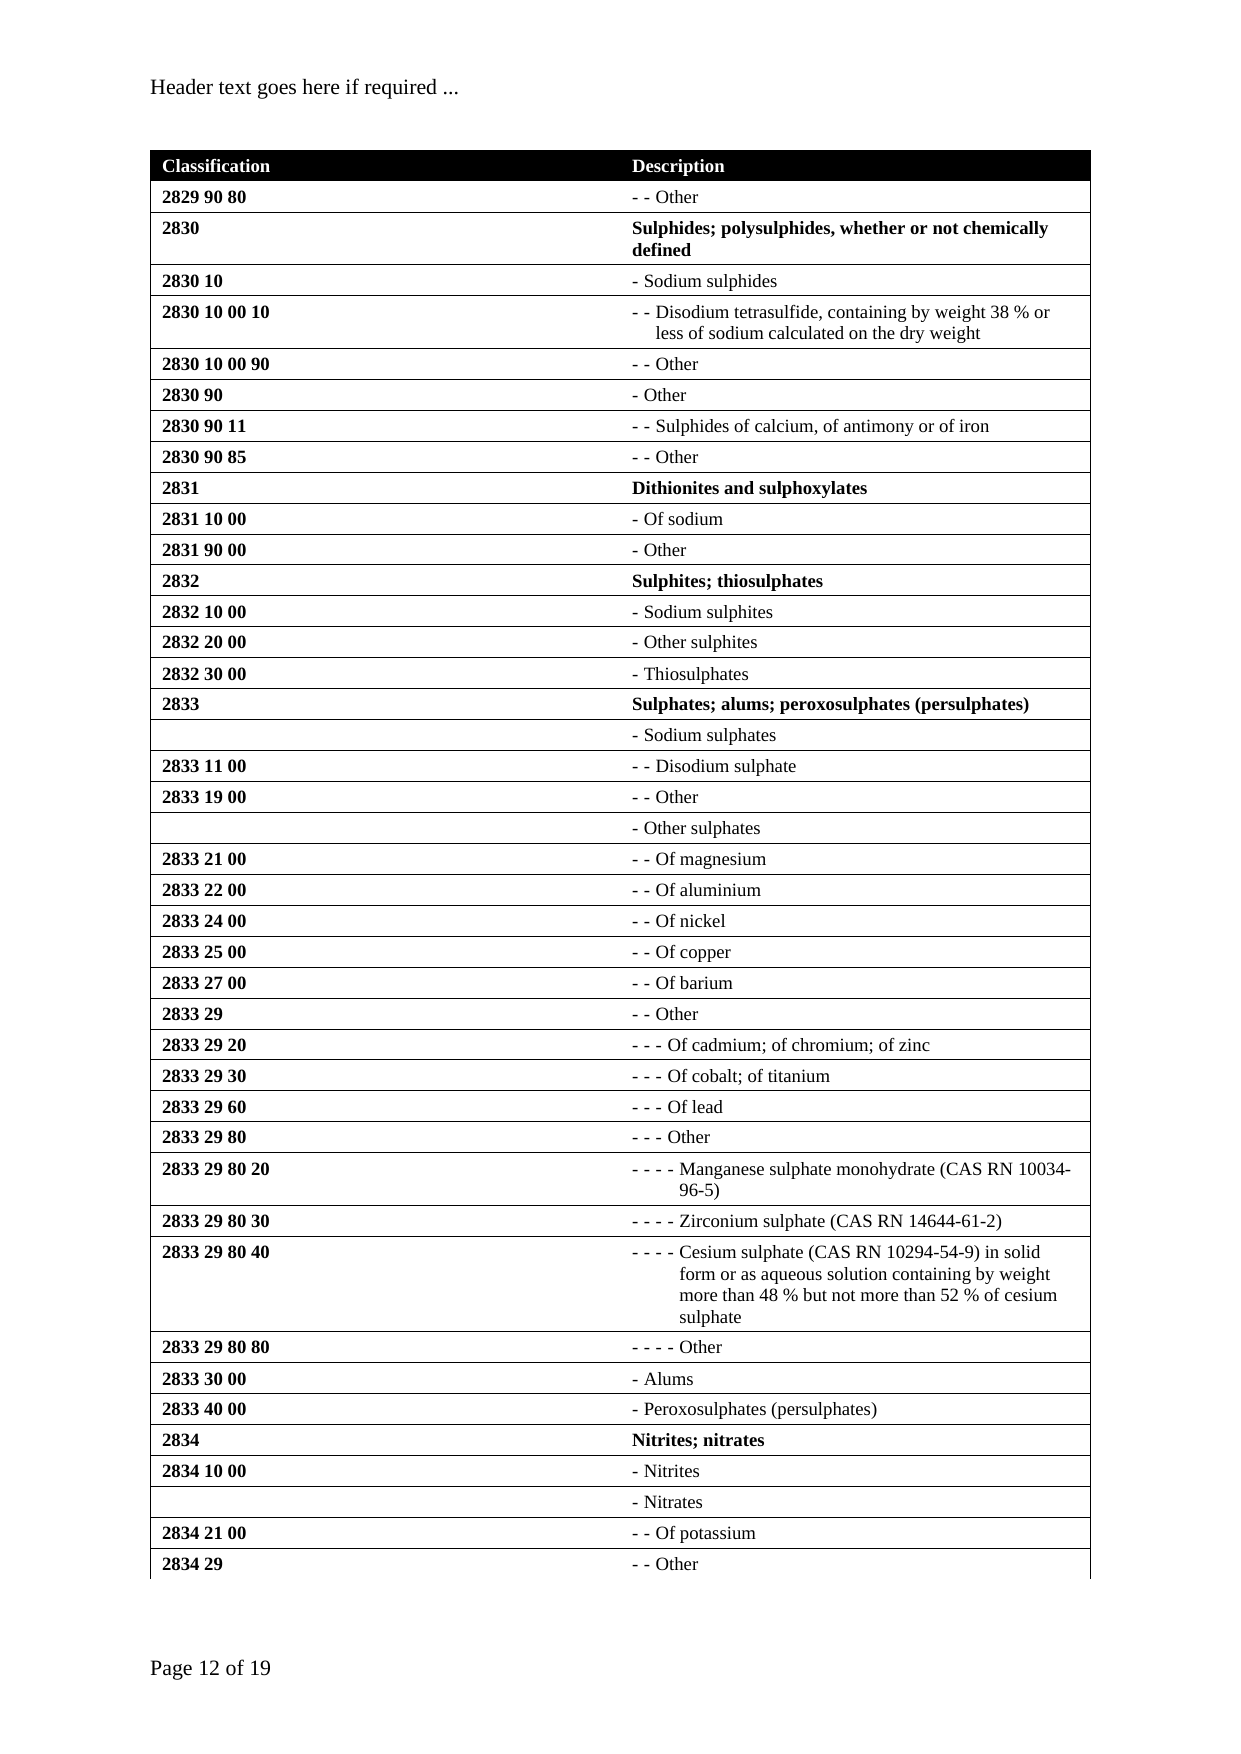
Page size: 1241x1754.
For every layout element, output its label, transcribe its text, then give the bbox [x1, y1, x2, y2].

table_cell - Alums [621, 1363, 1090, 1393]
table_cell - Of sodium [621, 504, 1090, 533]
table_cell Nitrites; nitrates [621, 1425, 1090, 1455]
table_cell - - Of potassium [621, 1518, 1090, 1548]
table_cell 2830 90 11 [151, 411, 621, 441]
table_cell - - - Of cobalt; of titanium [621, 1060, 1090, 1090]
table_cell - Other [621, 535, 1090, 564]
table_cell 2833 29 20 [151, 1030, 621, 1059]
table_cell - - - Of lead [621, 1091, 1090, 1121]
table_cell 2833 30 00 [151, 1363, 621, 1393]
table_cell 2833 27 00 [151, 968, 621, 997]
table_cell 2833 21 00 [151, 844, 621, 874]
table_cell 2831 90 00 [151, 535, 621, 564]
table_cell 2830 10 00 90 [151, 349, 621, 379]
table_cell 2833 29 80 80 [151, 1332, 621, 1362]
table_cell - - Disodium sulphate [621, 751, 1090, 781]
table_cell - Thiosulphates [621, 658, 1090, 688]
table_cell 2833 [151, 689, 621, 719]
table_cell - - - - Manganese sulphate monohydrate (CAS RN 10034-96-5) [621, 1153, 1090, 1205]
table_cell 2833 29 60 [151, 1091, 621, 1121]
table_header Description [621, 151, 1090, 181]
table_cell - - Other [621, 999, 1090, 1028]
table_cell - - Other [621, 349, 1090, 379]
table_cell [151, 813, 621, 843]
table_cell 2833 40 00 [151, 1394, 621, 1424]
table_cell - - Other [621, 442, 1090, 472]
table_cell 2830 90 [151, 380, 621, 410]
table_cell 2834 21 00 [151, 1518, 621, 1548]
table_cell - Peroxosulphates (persulphates) [621, 1394, 1090, 1424]
table_cell Sulphites; thiosulphates [621, 565, 1090, 595]
table_cell - - - - Zirconium sulphate (CAS RN 14644-61-2) [621, 1206, 1090, 1236]
table_cell 2832 10 00 [151, 596, 621, 626]
table_cell - Other sulphites [621, 627, 1090, 657]
table_cell - Sodium sulphates [621, 720, 1090, 750]
table_cell - - - Other [621, 1122, 1090, 1152]
table_cell 2832 [151, 565, 621, 595]
table_cell - - - Of cadmium; of chromium; of zinc [621, 1030, 1090, 1059]
table_cell - - Of magnesium [621, 844, 1090, 874]
table_cell Dithionites and sulphoxylates [621, 473, 1090, 502]
table_cell - Nitrites [621, 1456, 1090, 1486]
table_cell - - Of nickel [621, 906, 1090, 936]
table_cell 2832 20 00 [151, 627, 621, 657]
table_cell 2831 10 00 [151, 504, 621, 533]
table_cell - Sodium sulphides [621, 265, 1090, 295]
table_cell 2830 [151, 213, 621, 264]
table_cell 2833 29 80 40 [151, 1237, 621, 1331]
table_cell - Nitrates [621, 1487, 1090, 1517]
table_cell 2833 29 80 30 [151, 1206, 621, 1236]
table_cell - - - - Other [621, 1332, 1090, 1362]
table_cell - Other [621, 380, 1090, 410]
table_cell - - Other [621, 1549, 1090, 1579]
table_cell 2833 22 00 [151, 875, 621, 905]
table_cell 2833 24 00 [151, 906, 621, 936]
table_cell 2833 11 00 [151, 751, 621, 781]
table_cell 2833 29 80 20 [151, 1153, 621, 1205]
table_cell 2830 10 00 10 [151, 296, 621, 348]
table_cell 2833 19 00 [151, 782, 621, 812]
table_cell [151, 1487, 621, 1517]
table_cell 2834 29 [151, 1549, 621, 1579]
table_cell - - Sulphides of calcium, of antimony or of iron [621, 411, 1090, 441]
table_cell 2830 10 [151, 265, 621, 295]
table_cell 2829 90 80 [151, 181, 621, 212]
table_cell 2833 29 80 [151, 1122, 621, 1152]
table_cell - - Other [621, 181, 1090, 212]
table_cell - - - - Cesium sulphate (CAS RN 10294-54-9) in solid form or as aqueous solution containing by weight more than 48 % but not more than 52 % of cesium sulphate [621, 1237, 1090, 1331]
table_cell - - Of aluminium [621, 875, 1090, 905]
table_cell 2833 25 00 [151, 937, 621, 967]
table_cell - - Other [621, 782, 1090, 812]
table_cell - - Of barium [621, 968, 1090, 997]
table_cell [151, 720, 621, 750]
table_cell - Sodium sulphites [621, 596, 1090, 626]
table_cell - Other sulphates [621, 813, 1090, 843]
table_cell - - Of copper [621, 937, 1090, 967]
table_cell 2834 10 00 [151, 1456, 621, 1486]
table_cell 2832 30 00 [151, 658, 621, 688]
table_header Classification [151, 151, 621, 181]
table_cell 2834 [151, 1425, 621, 1455]
table_cell 2830 90 85 [151, 442, 621, 472]
table_cell - - Disodium tetrasulfide, containing by weight 38 % or less of sodium calculated on the dry weight [621, 296, 1090, 348]
table_cell Sulphides; polysulphides, whether or not chemically defined [621, 213, 1090, 264]
table_cell 2831 [151, 473, 621, 502]
table_cell Sulphates; alums; peroxosulphates (persulphates) [621, 689, 1090, 719]
table_cell 2833 29 [151, 999, 621, 1028]
table_cell 2833 29 30 [151, 1060, 621, 1090]
